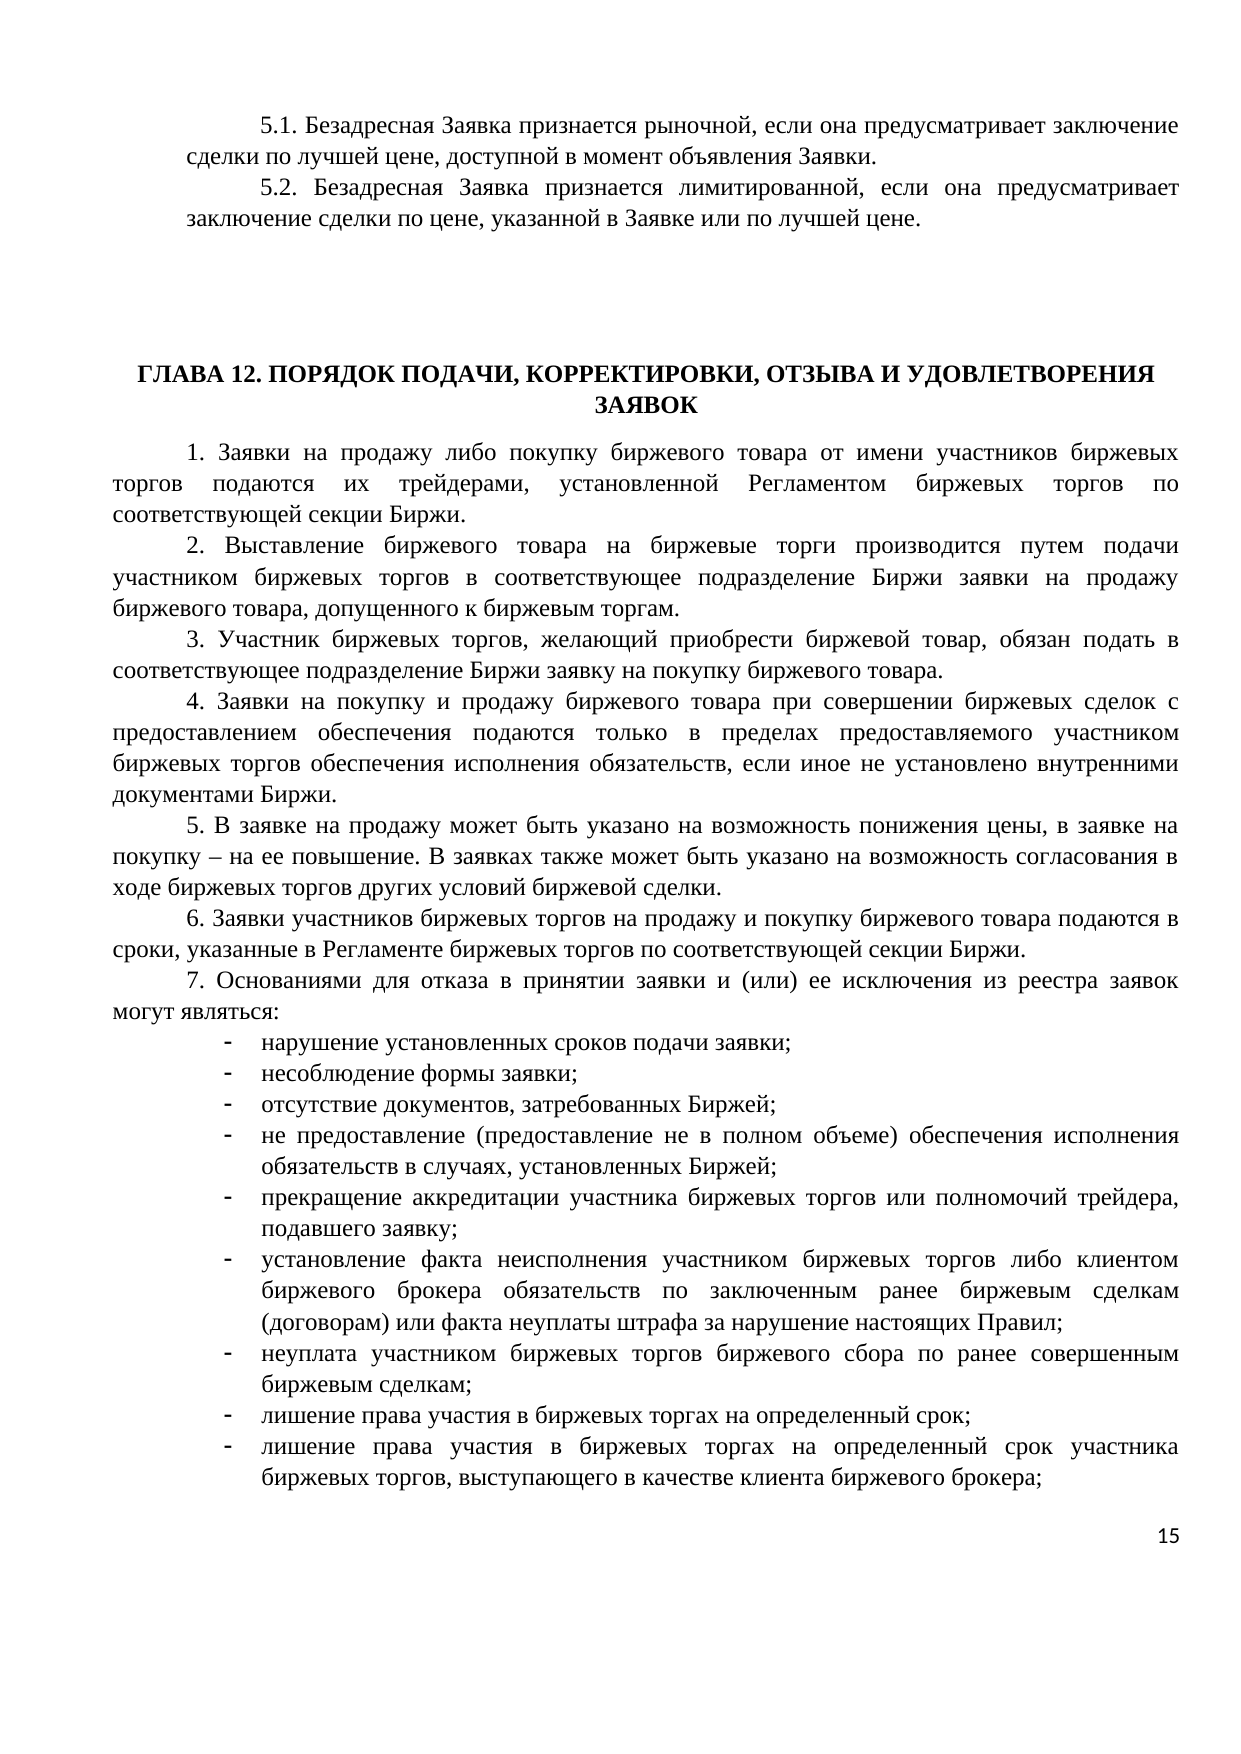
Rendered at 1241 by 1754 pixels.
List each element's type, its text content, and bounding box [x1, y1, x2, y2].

list неуплата участником биржевых торгов биржевого сбора по ранее совершенным биржевым сделкам; [224, 1338, 1180, 1397]
text 4. Заявки на покупку и продажу биржевого товара при совершении биржевых сделок с предоставлением обеспечения подаются только в пределах предоставляемого участником биржевых торгов обеспечения исполнения обязательств, если иное не установлено внутренними документами Биржи. [112, 686, 1180, 808]
text 5.1. Безадресная Заявка признается рыночной, если она предусматривает заключение сделки по лучшей цене, доступной в момент объявления Заявки. [186, 110, 1180, 170]
list лишение права участия в биржевых торгах на определенный срок участника биржевых торгов, выступающего в качестве клиента биржевого брокера; [224, 1431, 1180, 1491]
text 5.2. Безадресная Заявка признается лимитированной, если она предусматривает заключение сделки по цене, указанной в Заявке или по лучшей цене. [186, 172, 1180, 232]
text 3. Участник биржевых торгов, желающий приобрести биржевой товар, обязан подать в соответствующее подразделение Биржи заявку на покупку биржевого товара. [112, 624, 1180, 683]
list лишение права участия в биржевых торгах на определенный срок; [224, 1400, 1180, 1428]
list прекращение аккредитации участника биржевых торгов или полномочий трейдера, подавшего заявку; [224, 1182, 1180, 1242]
text 5. В заявке на продажу может быть указано на возможность понижения цены, в заявке на покупку – на ее повышение. В заявках также может быть указано на возможность согласования в ходе биржевых торгов других условий биржевой сделки. [112, 810, 1180, 901]
text ГЛАВА 12. ПОРЯДОК ПОДАЧИ, КОРРЕКТИРОВКИ, ОТЗЫВА И УДОВЛЕТВОРЕНИЯ ЗАЯВОК [112, 359, 1180, 418]
text 2. Выставление биржевого товара на биржевые торги производится путем подачи участником биржевых торгов в соответствующее подразделение Биржи заявки на продажу биржевого товара, допущенного к биржевым торгам. [112, 531, 1180, 621]
text 6. Заявки участников биржевых торгов на продажу и покупку биржевого товара подаются в сроки, указанные в Регламенте биржевых торгов по соответствующей секции Биржи. [112, 903, 1180, 963]
list несоблюдение формы заявки; [224, 1058, 1180, 1087]
list отсутствие документов, затребованных Биржей; [224, 1089, 1180, 1118]
list установление факта неисполнения участником биржевых торгов либо клиентом биржевого брокера обязательств по заключенным ранее биржевым сделкам (договорам) или факта неуплаты штрафа за нарушение настоящих Правил; [224, 1244, 1180, 1335]
text 7. Основаниями для отказа в принятии заявки и (или) ее исключения из реестра заявок могут являться: [112, 965, 1180, 1025]
text 1. Заявки на продажу либо покупку биржевого товара от имени участников биржевых торгов подаются их трейдерами, установленной Регламентом биржевых торгов по соответствующей секции Биржи. [112, 437, 1180, 528]
list не предоставление (предоставление не в полном объеме) обеспечения исполнения обязательств в случаях, установленных Биржей; [224, 1120, 1180, 1180]
list нарушение установленных сроков подачи заявки; [224, 1027, 1180, 1056]
